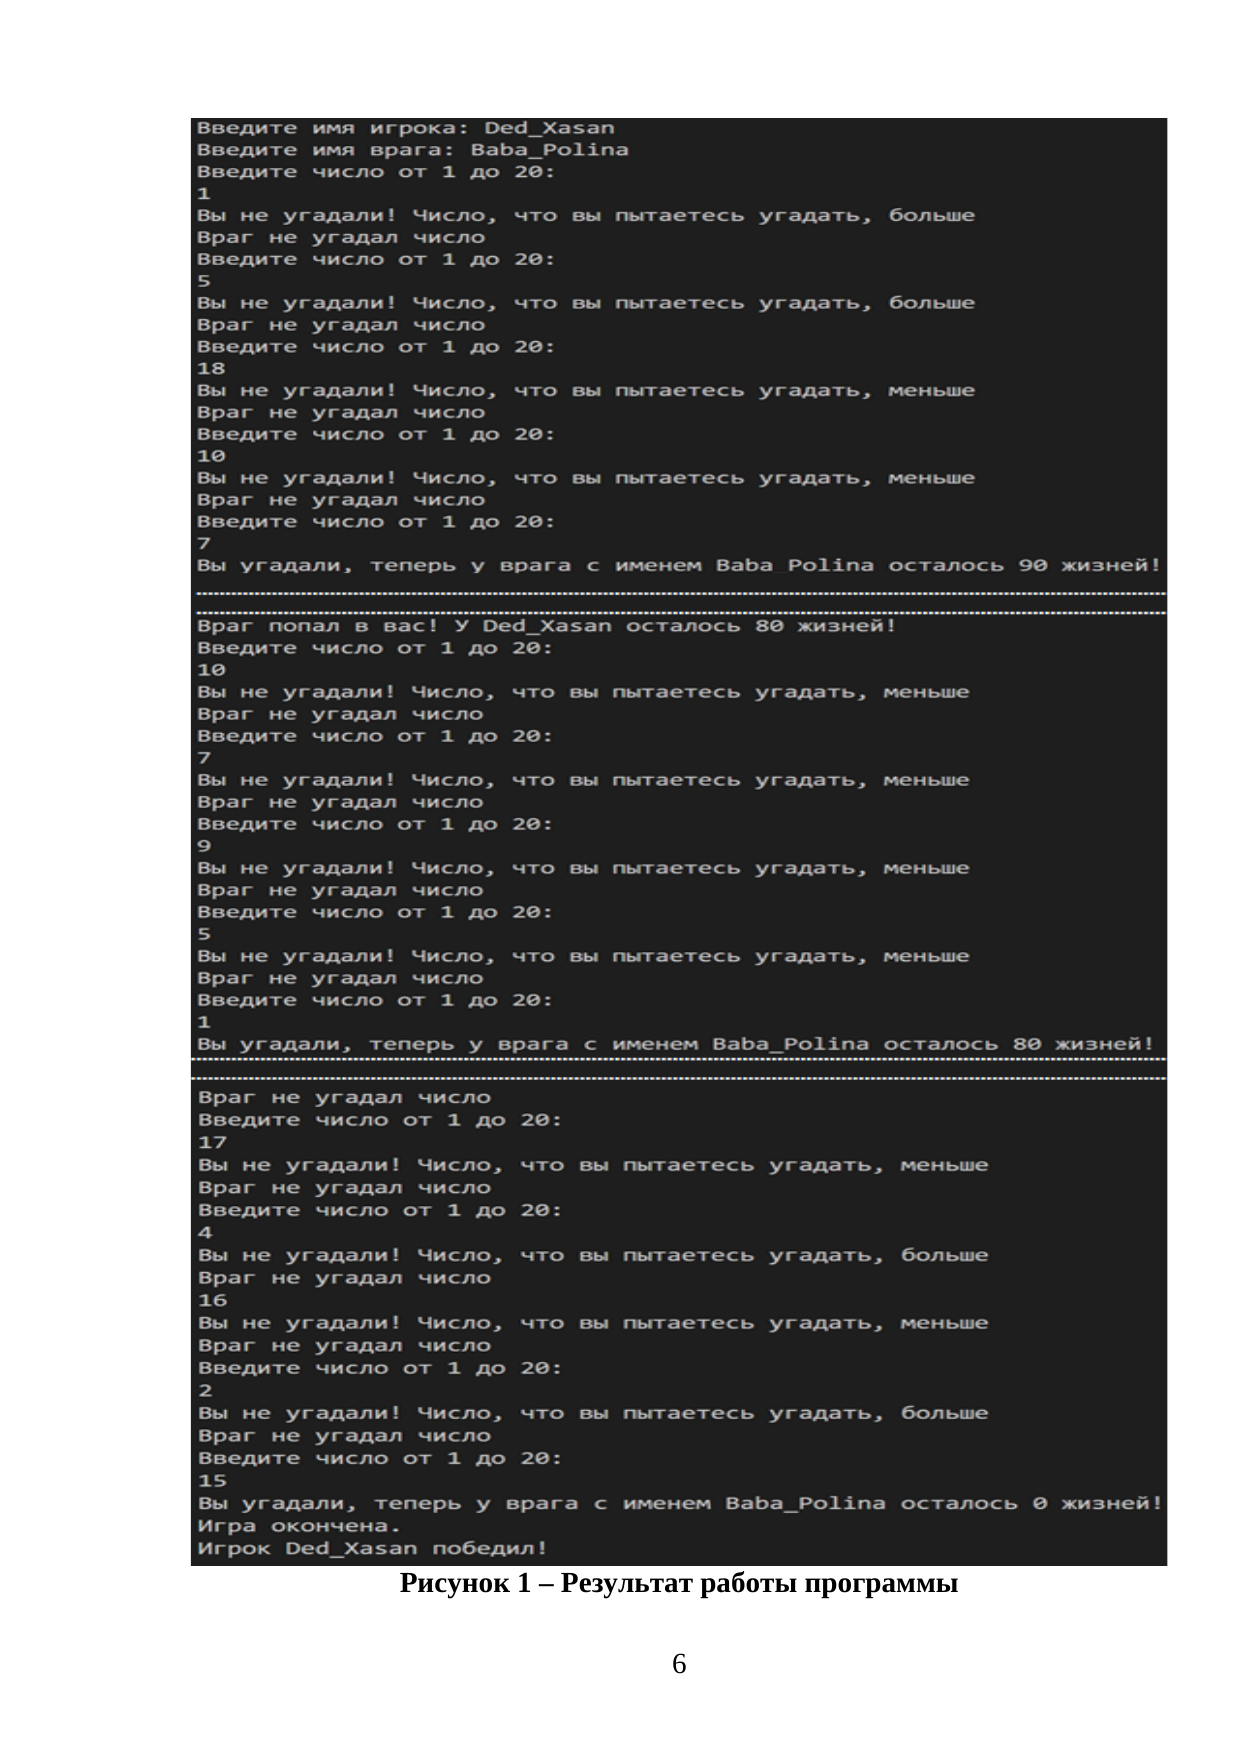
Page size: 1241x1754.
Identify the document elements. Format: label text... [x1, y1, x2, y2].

picture [190, 118, 1168, 1566]
